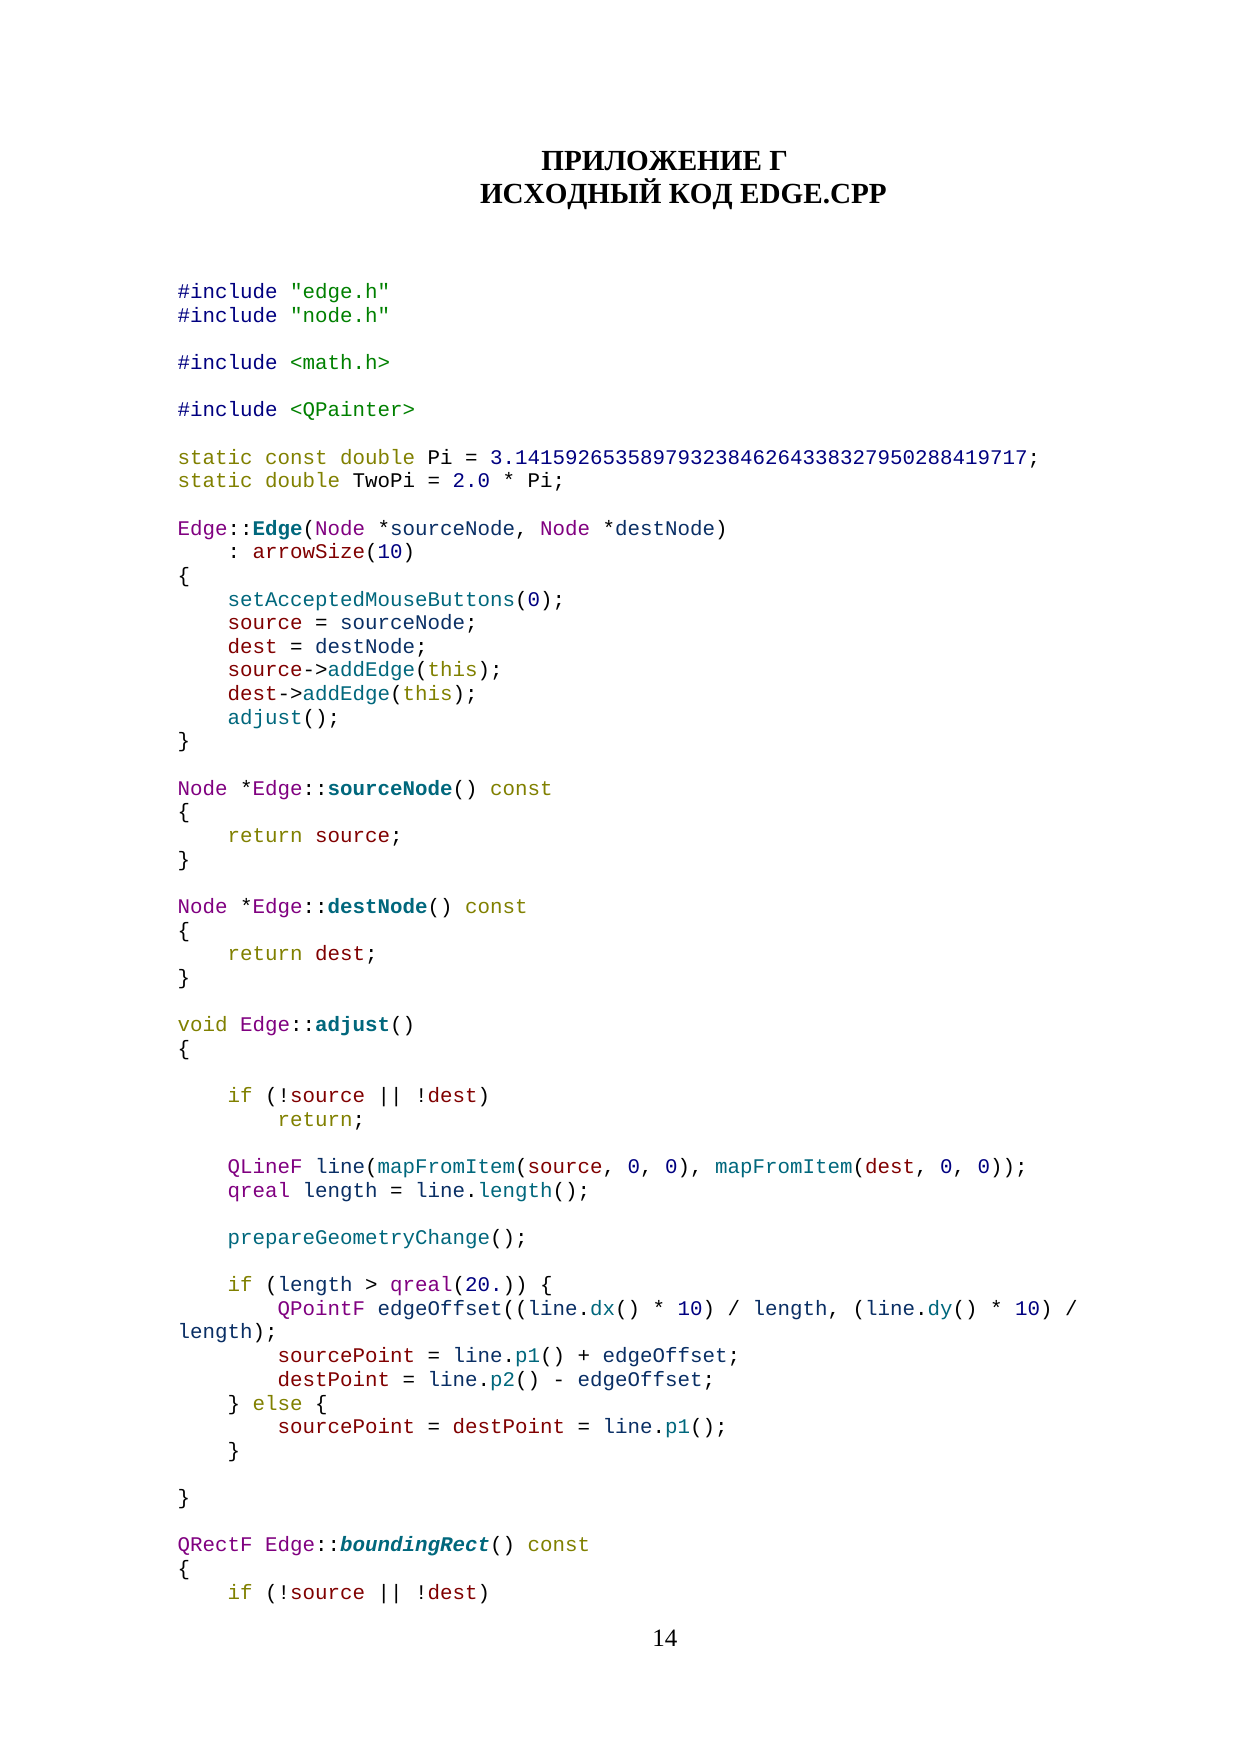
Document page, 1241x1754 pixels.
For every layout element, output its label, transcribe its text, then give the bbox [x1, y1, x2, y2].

text { [177, 565, 1152, 588]
text if (!source || !dest) [177, 1085, 1152, 1109]
text qreal length = line.length(); [177, 1180, 1152, 1203]
text dest = destNode; [177, 636, 1152, 659]
list ИСХОДНЫЙ КОД EDGE.CPP [215, 177, 1152, 210]
text } [177, 967, 1152, 991]
text sourcePoint = line.p1() + edgeOffset; [177, 1345, 1152, 1369]
text Node *Edge::sourceNode() const [177, 778, 1152, 801]
text { [177, 919, 1152, 943]
text return dest; [177, 943, 1152, 967]
text #include <QPainter> [177, 399, 1152, 423]
text : arrowSize(10) [177, 541, 1152, 565]
text } else { [177, 1392, 1152, 1416]
text Edge::Edge(Node *sourceNode, Node *destNode) [177, 518, 1152, 541]
text } [177, 849, 1152, 872]
text adjust(); [177, 707, 1152, 730]
text { [177, 1558, 1152, 1582]
text } [177, 1440, 1152, 1463]
text QRectF Edge::boundingRect() const [177, 1534, 1152, 1558]
text void Edge::adjust() [177, 1014, 1152, 1038]
text QLineF line(mapFromItem(source, 0, 0), mapFromItem(dest, 0, 0)); [177, 1156, 1152, 1180]
text dest->addEdge(this); [177, 683, 1152, 707]
text destPoint = line.p2() - edgeOffset; [177, 1369, 1152, 1392]
text QPointF edgeOffset((line.dx() * 10) / length, (line.dy() * 10) / length); [177, 1298, 1152, 1345]
text { [177, 1038, 1152, 1061]
text Node *Edge::destNode() const [177, 896, 1152, 919]
text if (length > qreal(20.)) { [177, 1274, 1152, 1298]
text sourcePoint = destPoint = line.p1(); [177, 1416, 1152, 1440]
text return source; [177, 825, 1152, 849]
text static const double Pi = 3.14159265358979323846264338327950288419717; [177, 447, 1152, 470]
text static double TwoPi = 2.0 * Pi; [177, 470, 1152, 494]
text { [177, 801, 1152, 825]
text source = sourceNode; [177, 612, 1152, 636]
text } [177, 730, 1152, 754]
text if (!source || !dest) [177, 1582, 1152, 1605]
text source->addEdge(this); [177, 659, 1152, 683]
text #include "node.h" [177, 305, 1152, 328]
text #include <math.h> [177, 352, 1152, 376]
text setAcceptedMouseButtons(0); [177, 588, 1152, 612]
text prepareGeometryChange(); [177, 1227, 1152, 1251]
text return; [177, 1109, 1152, 1132]
text } [177, 1487, 1152, 1511]
subtitle ПРИЛОЖЕНИЕ Г [177, 143, 1152, 177]
text #include "edge.h" [177, 281, 1152, 305]
